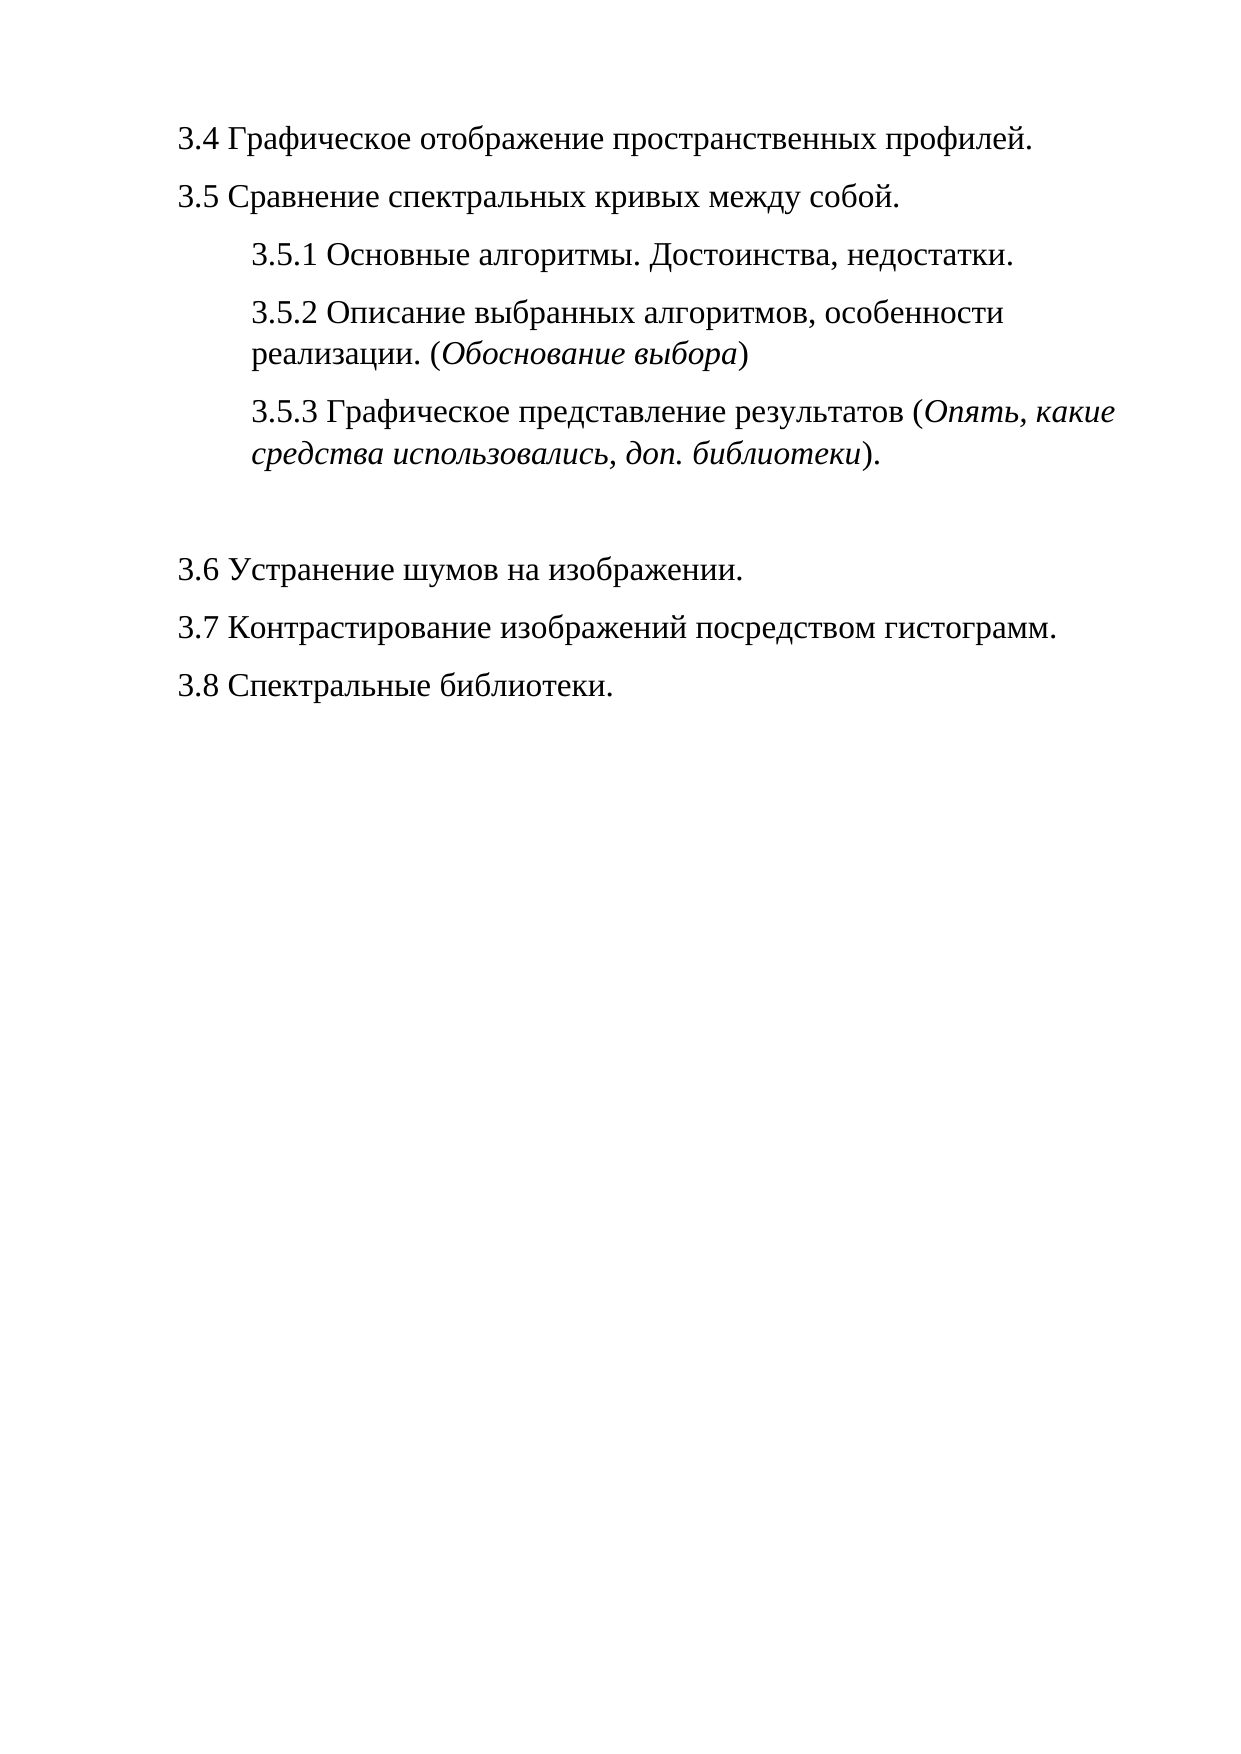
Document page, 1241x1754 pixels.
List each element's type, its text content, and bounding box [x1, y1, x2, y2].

text 3.8 Спектральные библиотеки. [177, 665, 1152, 703]
text 3.6 Устранение шумов на изображении. [177, 549, 1152, 587]
text 3.5.3 Графическое представление результатов (Опять, какие средства использовались, доп. библиотеки). [251, 392, 1152, 471]
text 3.4 Графическое отображение пространственных профилей. [177, 118, 1152, 156]
text 3.5.1 Основные алгоритмы. Достоинства, недостатки. [251, 234, 1152, 272]
text 3.5.2 Описание выбранных алгоритмов, особенности реализации. (Обоснование выбора) [251, 292, 1152, 372]
text 3.5 Сравнение спектральных кривых между собой. [177, 176, 1152, 214]
text 3.7 Контрастирование изображений посредством гистограмм. [177, 607, 1152, 645]
